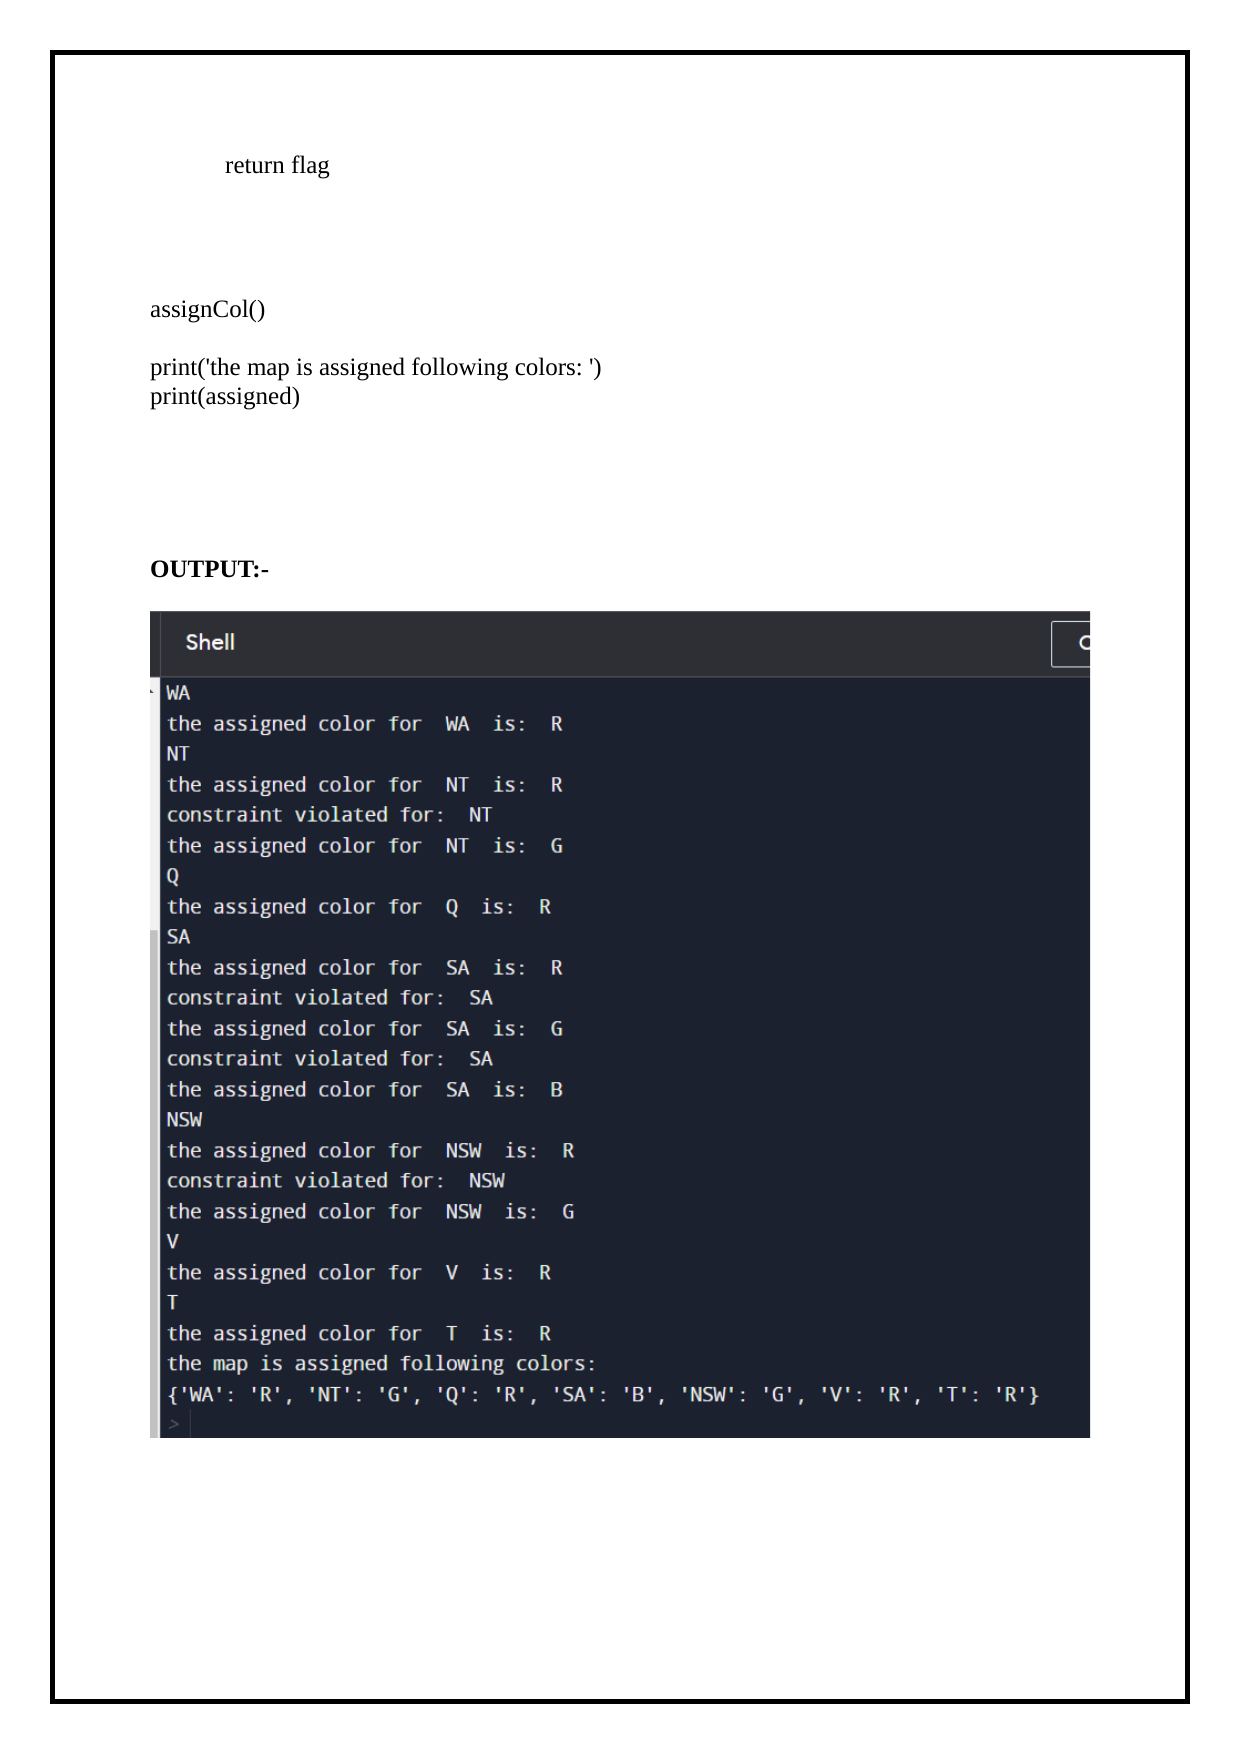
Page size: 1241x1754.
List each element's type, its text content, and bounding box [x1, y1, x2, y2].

subtitle OUTPUT:- [150, 554, 1090, 582]
subtitle assignCol() [150, 294, 1090, 323]
subtitle return flag [150, 150, 1090, 179]
subtitle print('the map is assigned following colors: ') [150, 352, 1090, 381]
subtitle print(assigned) [150, 381, 1090, 410]
picture [150, 611, 1091, 1438]
